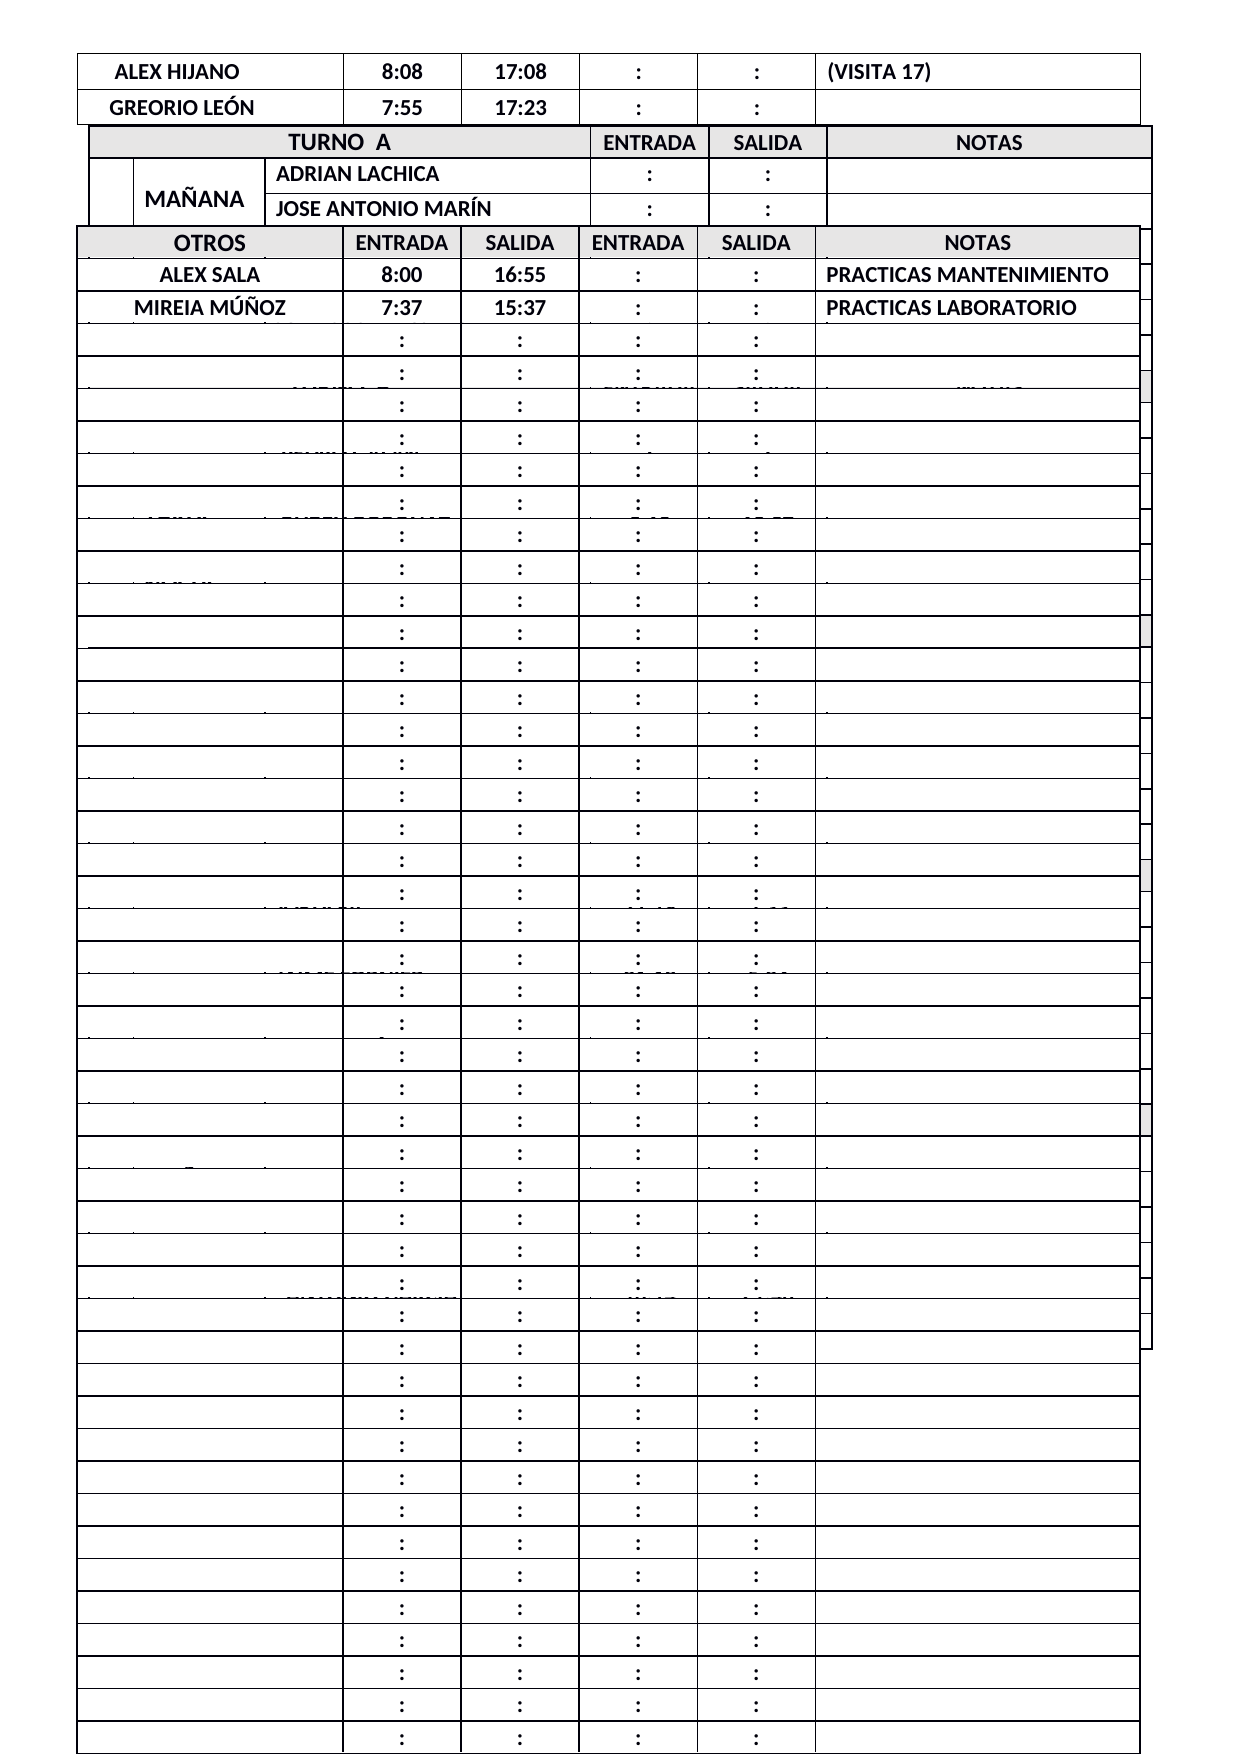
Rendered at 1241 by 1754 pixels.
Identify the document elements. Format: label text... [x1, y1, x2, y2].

table_cell [78, 1104, 342, 1135]
table_cell : [344, 1234, 460, 1265]
table_cell : [698, 909, 815, 940]
table_cell [1141, 1137, 1151, 1171]
table_cell : [698, 649, 815, 680]
table_cell [816, 389, 1139, 420]
table_cell : [462, 649, 578, 680]
table_cell : [462, 812, 578, 842]
table_cell : [580, 1104, 697, 1135]
table_cell : [462, 1072, 578, 1102]
table_cell [1141, 999, 1151, 1032]
table_cell : [698, 1494, 815, 1525]
table_cell : [698, 584, 815, 615]
table_cell : [344, 1624, 460, 1655]
table_cell : [580, 1202, 697, 1232]
table_cell : [698, 1332, 815, 1362]
table_cell : [580, 389, 697, 420]
table_cell : [462, 1722, 578, 1752]
table_cell : [580, 682, 697, 712]
table_cell [1141, 545, 1151, 579]
table_cell : [580, 877, 697, 907]
table_cell : [462, 1007, 578, 1037]
table_cell [1141, 683, 1151, 717]
table_cell : [462, 584, 578, 615]
table_cell : [698, 714, 815, 745]
table_cell [1141, 265, 1151, 299]
table_cell 15:37 [462, 292, 578, 322]
table_cell [1141, 1314, 1151, 1348]
table_cell : [580, 1624, 697, 1655]
table_cell : [344, 519, 460, 550]
table_cell [78, 584, 342, 615]
table_cell : [580, 942, 697, 972]
table_cell : [462, 714, 578, 745]
table_cell : [462, 487, 578, 517]
table_cell MIREIA MÚÑOZ [78, 292, 342, 322]
table_cell : [462, 1592, 578, 1622]
table_cell [1141, 928, 1151, 962]
table_cell : [462, 942, 578, 972]
table_cell : [580, 649, 697, 680]
table_cell [78, 389, 342, 420]
table_cell : [698, 877, 815, 907]
table_cell : [344, 812, 460, 842]
table_cell : [698, 1689, 815, 1720]
table_cell [78, 1007, 342, 1037]
table_cell [1141, 754, 1151, 788]
table_cell [90, 159, 133, 225]
table_cell [1141, 580, 1151, 614]
table_cell JOSE ANTONIO MARÍN [266, 194, 590, 225]
table_cell [1141, 230, 1151, 263]
table_header SALIDA [710, 127, 826, 157]
table_cell : [344, 1267, 460, 1297]
table_cell : [580, 324, 697, 355]
table_cell [1141, 474, 1151, 508]
table_cell : [462, 1462, 578, 1492]
table_cell : [580, 1462, 697, 1492]
table_cell : [698, 54, 815, 88]
table_cell : [462, 422, 578, 452]
table_cell : [710, 159, 826, 192]
table_cell 16:55 [462, 259, 578, 290]
table_cell : [698, 1624, 815, 1655]
table_cell : [344, 1364, 460, 1395]
table_cell : [344, 1202, 460, 1232]
table_cell [816, 1397, 1139, 1427]
table_cell : [698, 1234, 815, 1265]
table_cell [816, 1559, 1139, 1590]
table_cell : [462, 974, 578, 1005]
table_cell [816, 1462, 1139, 1492]
table_cell : [344, 389, 460, 420]
table_cell [78, 617, 342, 647]
table_cell [78, 649, 342, 680]
table_cell [816, 357, 1139, 387]
table_cell [78, 747, 342, 777]
table_header SALIDA [462, 227, 578, 257]
table_cell [816, 1137, 1139, 1167]
table_cell : [344, 747, 460, 777]
table_cell : [580, 974, 697, 1005]
table_cell : [462, 844, 578, 875]
table_cell : [580, 1592, 697, 1622]
table_cell [816, 1722, 1139, 1752]
table_cell : [698, 552, 815, 582]
table_cell : [580, 552, 697, 582]
table_cell : [344, 909, 460, 940]
table_cell [78, 779, 342, 810]
table_cell : [580, 292, 697, 322]
table_cell : [580, 1527, 697, 1557]
table_cell [816, 1072, 1139, 1102]
table_cell [816, 682, 1139, 712]
table_cell : [580, 54, 697, 88]
table_cell : [344, 1104, 460, 1135]
table_cell : [462, 1202, 578, 1232]
table_cell [816, 1527, 1139, 1557]
table_cell [78, 812, 342, 842]
table_cell [816, 1169, 1139, 1200]
table_cell : [462, 552, 578, 582]
table_cell : [344, 1462, 460, 1492]
table_cell : [580, 1267, 697, 1297]
table_cell [816, 1494, 1139, 1525]
table_cell (VISITA 17) [816, 54, 1140, 88]
table_header ENTRADA [344, 227, 460, 257]
table_cell [78, 1202, 342, 1232]
table_cell [78, 519, 342, 550]
table_cell : [698, 1657, 815, 1687]
table_cell : [462, 1234, 578, 1265]
table_header NOTAS [816, 227, 1139, 257]
table_cell MAÑANA TARDE NOCHE [134, 159, 264, 225]
table_cell [816, 1039, 1139, 1070]
table_cell : [698, 357, 815, 387]
table_cell : [462, 1689, 578, 1720]
table_cell PRACTICAS LABORATORIO [816, 292, 1139, 322]
table_cell : [344, 454, 460, 485]
table_cell : [462, 747, 578, 777]
table_cell : [580, 1234, 697, 1265]
table_cell : [344, 974, 460, 1005]
table_cell [78, 1657, 342, 1687]
table_cell [1141, 719, 1151, 752]
table_cell : [698, 259, 815, 290]
table_cell : [698, 1364, 815, 1395]
table_cell [78, 1592, 342, 1622]
table_cell [78, 909, 342, 940]
table_cell [78, 324, 342, 355]
table_cell [78, 1299, 342, 1330]
table_cell [78, 1234, 342, 1265]
table_cell [78, 1137, 342, 1167]
table_cell [78, 1494, 342, 1525]
table_cell [78, 877, 342, 907]
table_cell : [580, 909, 697, 940]
table_cell : [462, 454, 578, 485]
table_cell : [698, 779, 815, 810]
table_cell [78, 1169, 342, 1200]
table_cell : [580, 812, 697, 842]
table_cell : [344, 779, 460, 810]
table_cell : [462, 1137, 578, 1167]
table_cell [816, 649, 1139, 680]
table_cell : [462, 357, 578, 387]
table_cell : [580, 1689, 697, 1720]
table_cell [816, 942, 1139, 972]
table_cell ADRIAN LACHICA [266, 159, 590, 192]
table_cell : [344, 617, 460, 647]
table_cell [816, 844, 1139, 875]
table_cell : [344, 682, 460, 712]
table_cell : [591, 159, 708, 192]
table_cell [1141, 790, 1151, 823]
table_cell : [580, 90, 697, 124]
table_cell : [698, 1559, 815, 1590]
table_cell : [580, 1299, 697, 1330]
table_cell : [462, 1559, 578, 1590]
table_cell : [462, 1267, 578, 1297]
table_cell [816, 617, 1139, 647]
table_cell : [344, 357, 460, 387]
table_cell : [580, 259, 697, 290]
table_cell 7:37 [344, 292, 460, 322]
table_cell [1141, 1070, 1151, 1103]
table_cell [816, 487, 1139, 517]
table_cell : [580, 487, 697, 517]
table_cell : [698, 487, 815, 517]
table_cell : [591, 194, 708, 225]
table_cell : [698, 292, 815, 322]
table_cell : [580, 1169, 697, 1200]
table_cell : [462, 1657, 578, 1687]
table_cell : [580, 1657, 697, 1687]
table_cell : [344, 324, 460, 355]
table_cell : [698, 1007, 815, 1037]
table_cell [78, 357, 342, 387]
table_cell : [344, 1397, 460, 1427]
table_cell : [344, 1299, 460, 1330]
table_cell : [698, 1722, 815, 1752]
table_cell : [344, 942, 460, 972]
table_cell : [580, 454, 697, 485]
table_cell : [344, 552, 460, 582]
table_cell : [580, 1397, 697, 1427]
table_cell : [580, 1072, 697, 1102]
table_cell [816, 324, 1139, 355]
table_cell 17:08 [462, 54, 579, 88]
table_cell : [580, 357, 697, 387]
table_cell [816, 1299, 1139, 1330]
table_cell : [698, 454, 815, 485]
table_cell [78, 1072, 342, 1102]
table_cell [78, 1559, 342, 1590]
table_cell ALEX SALA [78, 259, 342, 290]
table_cell : [698, 617, 815, 647]
table_cell 7:55 [344, 90, 461, 124]
table_header OTROS [78, 227, 342, 257]
table_cell : [580, 714, 697, 745]
table_cell [816, 1267, 1139, 1297]
table_cell [78, 974, 342, 1005]
table_cell [816, 1624, 1139, 1655]
table_header SALIDA [698, 227, 815, 257]
table_cell : [344, 1429, 460, 1460]
table_cell [816, 1364, 1139, 1395]
table_cell : [698, 1137, 815, 1167]
table_cell : [344, 877, 460, 907]
table_cell 17:23 [462, 90, 579, 124]
table_cell : [344, 1137, 460, 1167]
table_cell 8:08 [344, 54, 461, 88]
table_cell [1141, 648, 1151, 682]
table_cell : [698, 519, 815, 550]
table_cell [816, 877, 1139, 907]
table_cell [816, 714, 1139, 745]
table_cell : [462, 682, 578, 712]
table_cell : [344, 1689, 460, 1720]
table_cell : [462, 1299, 578, 1330]
table_cell [78, 1527, 342, 1557]
table_cell : [344, 1039, 460, 1070]
table_cell [78, 1429, 342, 1460]
table_cell : [462, 519, 578, 550]
table_cell [816, 812, 1139, 842]
table_cell : [580, 1559, 697, 1590]
table_cell [816, 779, 1139, 810]
table_cell : [344, 487, 460, 517]
table_cell : [580, 584, 697, 615]
table_cell : [698, 682, 815, 712]
table_cell : [698, 1299, 815, 1330]
table_cell [78, 1332, 342, 1362]
table_cell : [698, 844, 815, 875]
table_cell : [580, 1137, 697, 1167]
table_cell [78, 682, 342, 712]
table_cell : [698, 1592, 815, 1622]
table_cell : [462, 779, 578, 810]
table_cell : [698, 1462, 815, 1492]
table_cell : [698, 812, 815, 842]
table_cell [78, 487, 342, 517]
table_cell [1141, 892, 1151, 926]
table_cell : [462, 1494, 578, 1525]
table_cell : [462, 617, 578, 647]
table_cell [1141, 510, 1151, 543]
table_cell : [462, 1332, 578, 1362]
table_cell [828, 159, 1151, 192]
table_header ENTRADA [591, 127, 708, 157]
table_cell : [580, 1429, 697, 1460]
table_cell [816, 1429, 1139, 1460]
table_cell [78, 1624, 342, 1655]
table_cell [1141, 1208, 1151, 1242]
table_cell [828, 194, 1151, 228]
table_cell : [698, 324, 815, 355]
table_cell : [580, 1332, 697, 1362]
table_cell : [580, 1494, 697, 1525]
table_cell PRACTICAS MANTENIMIENTO [816, 259, 1139, 290]
table_cell : [698, 1104, 815, 1135]
table_cell [1141, 1279, 1151, 1312]
table_header TURNO A [90, 127, 590, 157]
table_cell : [580, 844, 697, 875]
table_cell : [710, 194, 826, 225]
table_cell [78, 422, 342, 452]
table_header NOTAS [828, 127, 1151, 157]
table_cell [78, 1267, 342, 1297]
table_cell [816, 1007, 1139, 1037]
table_cell : [344, 1559, 460, 1590]
table_cell [1141, 439, 1151, 472]
table_cell : [462, 1624, 578, 1655]
table_cell [816, 1689, 1139, 1720]
table_cell : [344, 1072, 460, 1102]
table_cell [78, 552, 342, 582]
table_cell [816, 584, 1139, 615]
table_cell : [580, 1722, 697, 1752]
table_cell [78, 1364, 342, 1395]
table_cell [78, 454, 342, 485]
table_cell [816, 422, 1139, 452]
table_cell [78, 1722, 342, 1752]
table_cell [1141, 403, 1151, 437]
table_cell [1141, 300, 1151, 334]
table_cell : [462, 1169, 578, 1200]
table_cell GREORIO LEÓN [78, 90, 343, 124]
table_cell : [344, 1007, 460, 1037]
table_cell : [698, 422, 815, 452]
table_cell [1141, 336, 1151, 369]
table_cell : [344, 1722, 460, 1752]
table_cell : [698, 1202, 815, 1232]
table_cell : [462, 389, 578, 420]
table_cell [816, 1104, 1139, 1135]
table_cell : [462, 1104, 578, 1135]
table_cell : [580, 779, 697, 810]
table_cell [78, 1397, 342, 1427]
table_cell [816, 1657, 1139, 1687]
table_cell [1141, 1034, 1151, 1068]
table_cell : [344, 649, 460, 680]
table_cell : [698, 1169, 815, 1200]
table_cell [816, 1202, 1139, 1232]
table_cell ALEX HIJANO [78, 54, 343, 88]
table_cell : [344, 1657, 460, 1687]
table_cell : [344, 422, 460, 452]
table_cell : [344, 1169, 460, 1200]
table_cell : [344, 714, 460, 745]
table_cell : [462, 1397, 578, 1427]
table_cell [816, 519, 1139, 550]
table_cell [78, 1689, 342, 1720]
table_cell : [580, 617, 697, 647]
table_header ENTRADA [580, 227, 697, 257]
table_cell [78, 1039, 342, 1070]
table_cell : [462, 1429, 578, 1460]
table_cell [1141, 825, 1151, 859]
table_cell [1141, 963, 1151, 997]
table_cell : [698, 1039, 815, 1070]
table_cell [816, 90, 1140, 124]
table_cell : [462, 324, 578, 355]
table_cell [816, 909, 1139, 940]
table_cell [816, 552, 1139, 582]
table_cell : [698, 974, 815, 1005]
table_cell : [462, 1364, 578, 1395]
table_cell : [580, 1364, 697, 1395]
table_cell : [344, 584, 460, 615]
table_cell : [698, 747, 815, 777]
table_cell 8:00 [344, 259, 460, 290]
table_cell [816, 974, 1139, 1005]
table_cell : [580, 747, 697, 777]
table_cell : [344, 1494, 460, 1525]
table_cell [78, 942, 342, 972]
table_cell [816, 454, 1139, 485]
table_cell : [698, 1429, 815, 1460]
table_cell [816, 747, 1139, 777]
table_cell : [698, 389, 815, 420]
table_cell [816, 1234, 1139, 1265]
table_cell [78, 714, 342, 745]
table_cell : [580, 422, 697, 452]
table_cell : [344, 1332, 460, 1362]
table_cell : [344, 844, 460, 875]
table_cell : [580, 1007, 697, 1037]
table_cell : [344, 1592, 460, 1622]
table_cell : [698, 1527, 815, 1557]
table_cell : [462, 909, 578, 940]
table_cell : [698, 1072, 815, 1102]
table_cell : [698, 1397, 815, 1427]
table_cell [78, 844, 342, 875]
table_cell [1141, 1243, 1151, 1277]
table_cell : [462, 1527, 578, 1557]
table_cell : [698, 90, 815, 124]
table_cell : [344, 1527, 460, 1557]
table_cell [816, 1332, 1139, 1362]
table_cell [1141, 1172, 1151, 1206]
table_cell : [698, 942, 815, 972]
table_cell : [580, 1039, 697, 1070]
table_cell : [462, 1039, 578, 1070]
table_cell [816, 1592, 1139, 1622]
table_cell : [462, 877, 578, 907]
table_cell : [580, 519, 697, 550]
table_cell : [698, 1267, 815, 1297]
table_cell [78, 1462, 342, 1492]
